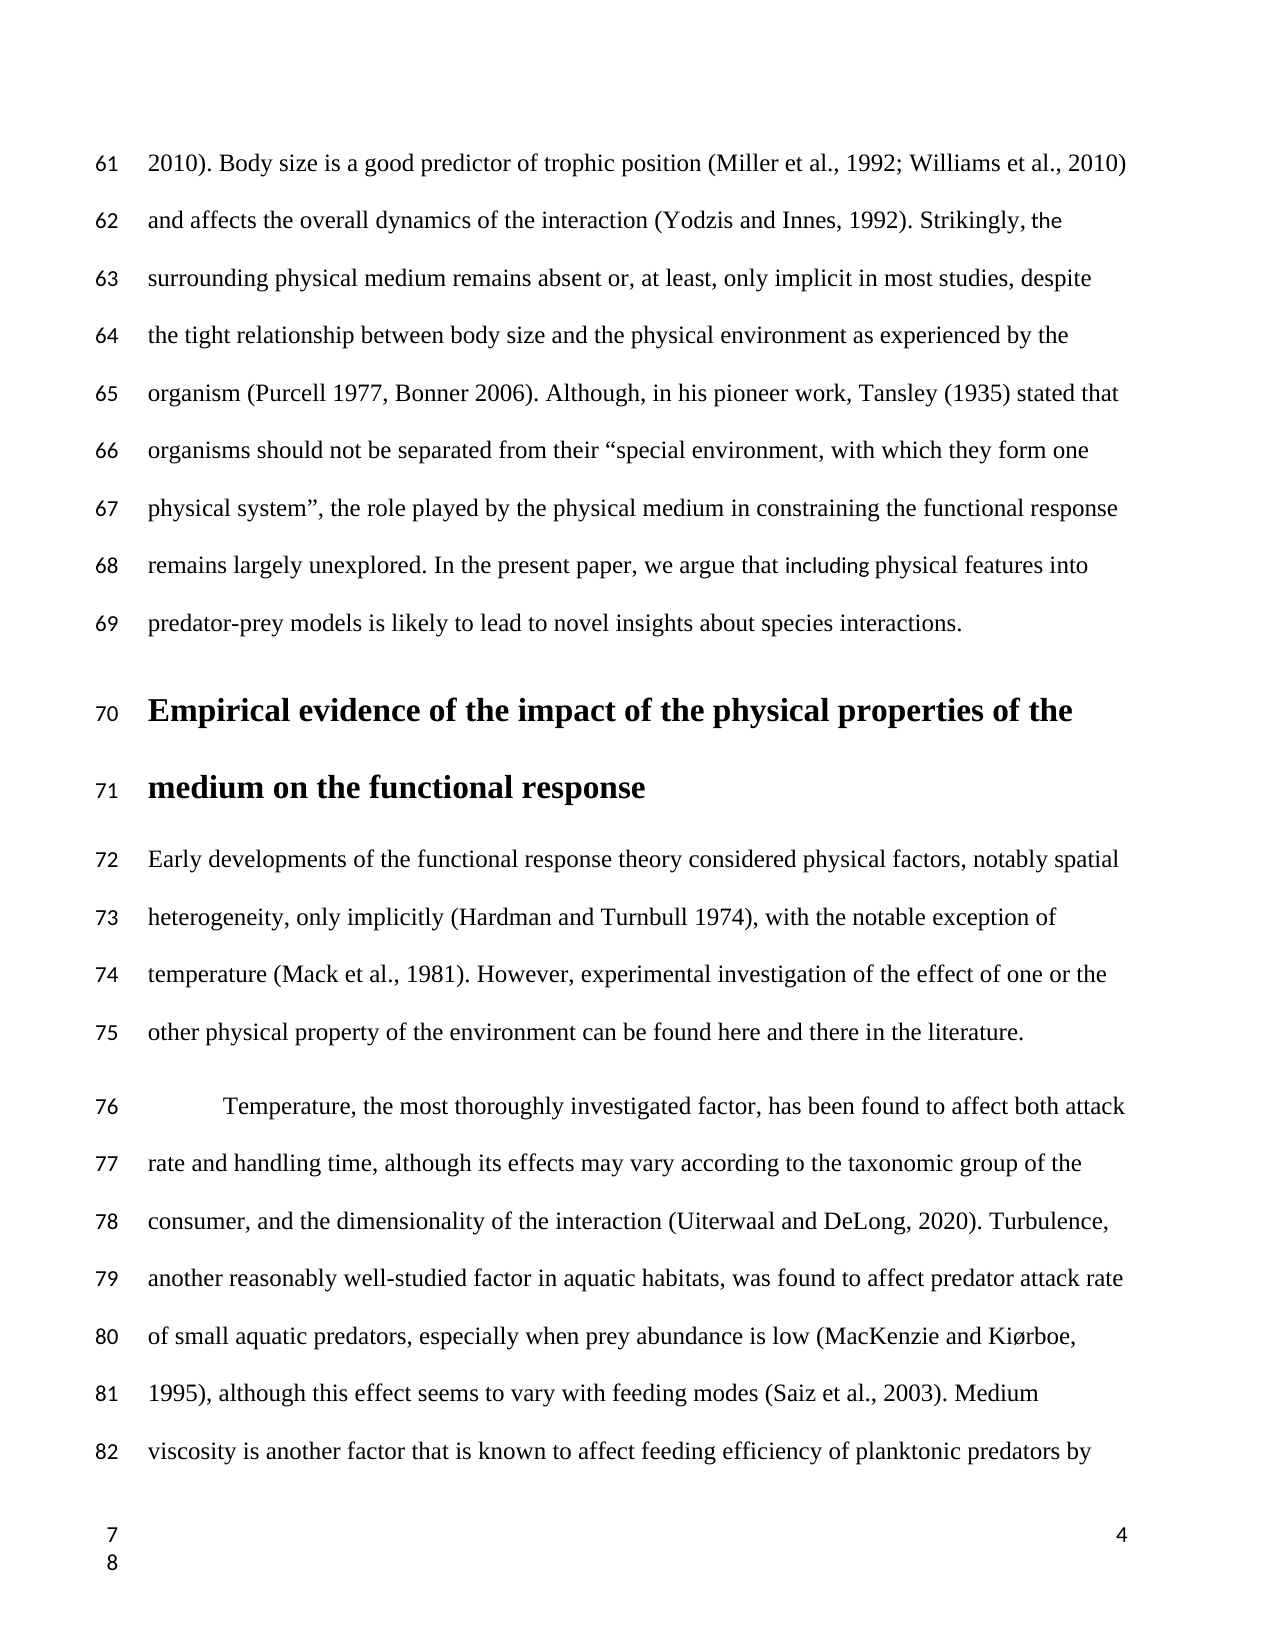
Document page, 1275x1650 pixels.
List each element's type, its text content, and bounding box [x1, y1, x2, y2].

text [148, 1091, 1127, 1464]
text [148, 148, 1127, 637]
subtitle Empirical evidence of the impact of the physical properties of the medium on the functional response [148, 691, 1127, 806]
text Early developments of the functional response theory considered physical factors, notably spatial heterogeneity, only implicitly (Hardman and Turnbull 1974), with the notable exception of temperature (Mack et al., 1981). However, experimental investigation of the effect of one or the other physical property of the environment can be found here and there in the literature. [148, 844, 1127, 1045]
